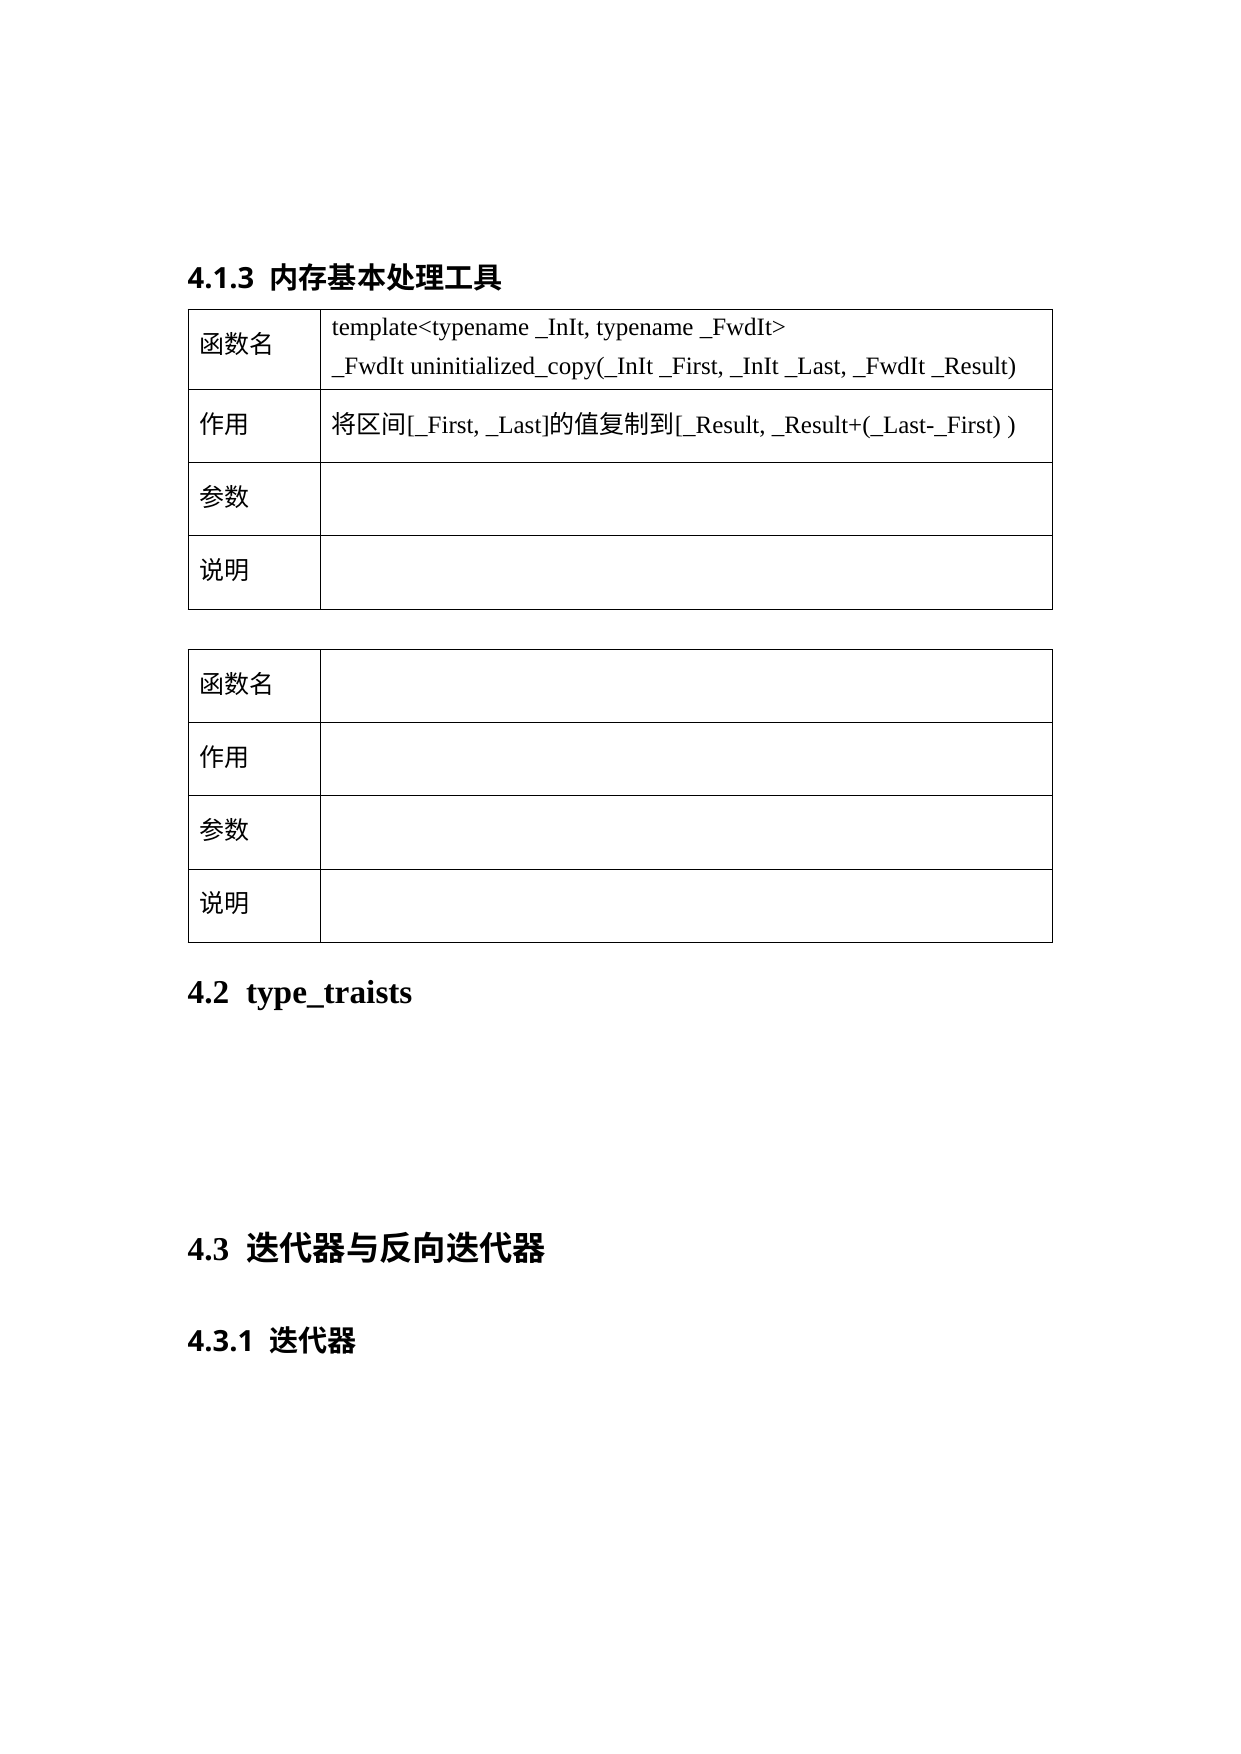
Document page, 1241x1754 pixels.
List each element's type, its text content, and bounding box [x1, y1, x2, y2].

subtitle 4.1.3 内存基本处理工具 [187, 244, 1053, 309]
subtitle 4.2 type_traists [187, 959, 1053, 1024]
subtitle 4.3.1 迭代器 [187, 1306, 1053, 1371]
table_cell 作用 [189, 723, 320, 795]
table_header template<typename _InIt, typename _FwdIt> _FwdIt uninitialized_copy(_InIt _First, _InIt _Last, _FwdIt _Result) [321, 310, 1052, 389]
table_cell [321, 723, 1052, 795]
table_cell 作用 [189, 390, 320, 462]
table_cell 参数 [189, 796, 320, 868]
table_cell 参数 [189, 463, 320, 535]
table_cell 将区间[_First, _Last]的值复制到[_Result, _Result+(_Last-_First) ) [321, 390, 1052, 462]
table_cell [321, 463, 1052, 535]
table_cell [321, 870, 1052, 942]
table_header [321, 650, 1052, 722]
table_cell 说明 [189, 536, 320, 608]
table_header 函数名 [189, 310, 320, 389]
table_cell [321, 536, 1052, 608]
subtitle 4.3 迭代器与反向迭代器 [187, 1213, 1053, 1278]
table_cell 说明 [189, 870, 320, 942]
table_cell [321, 796, 1052, 868]
table_header 函数名 [189, 650, 320, 722]
